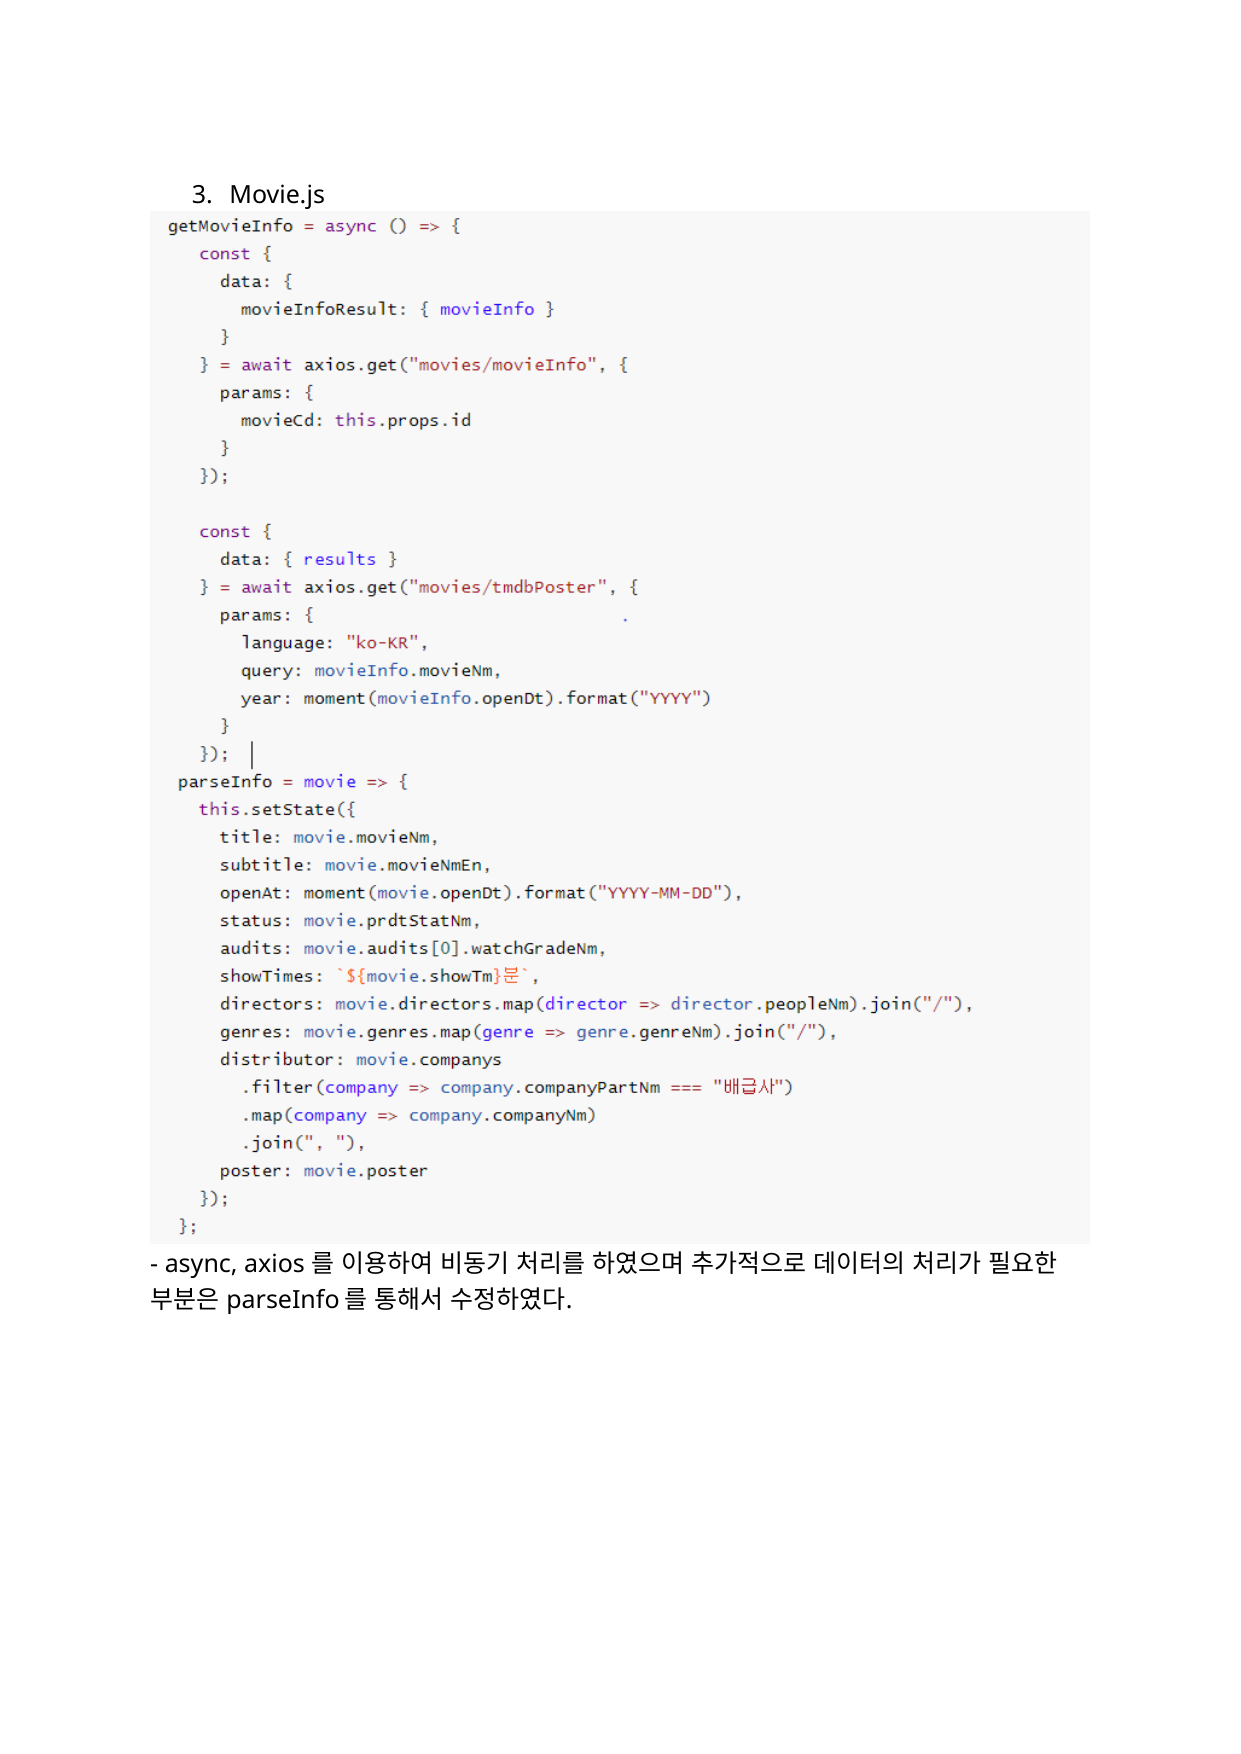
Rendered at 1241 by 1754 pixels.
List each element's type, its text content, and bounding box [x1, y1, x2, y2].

picture [150, 211, 1091, 1244]
text - async, axios 를 이용하여 비동기 처리를 하였으며 추가적으로 데이터의 처리가 필요한 부분은 parseInfo를 통해서 수정하였다. [150, 1244, 1090, 1316]
list Movie.js [192, 177, 1090, 211]
